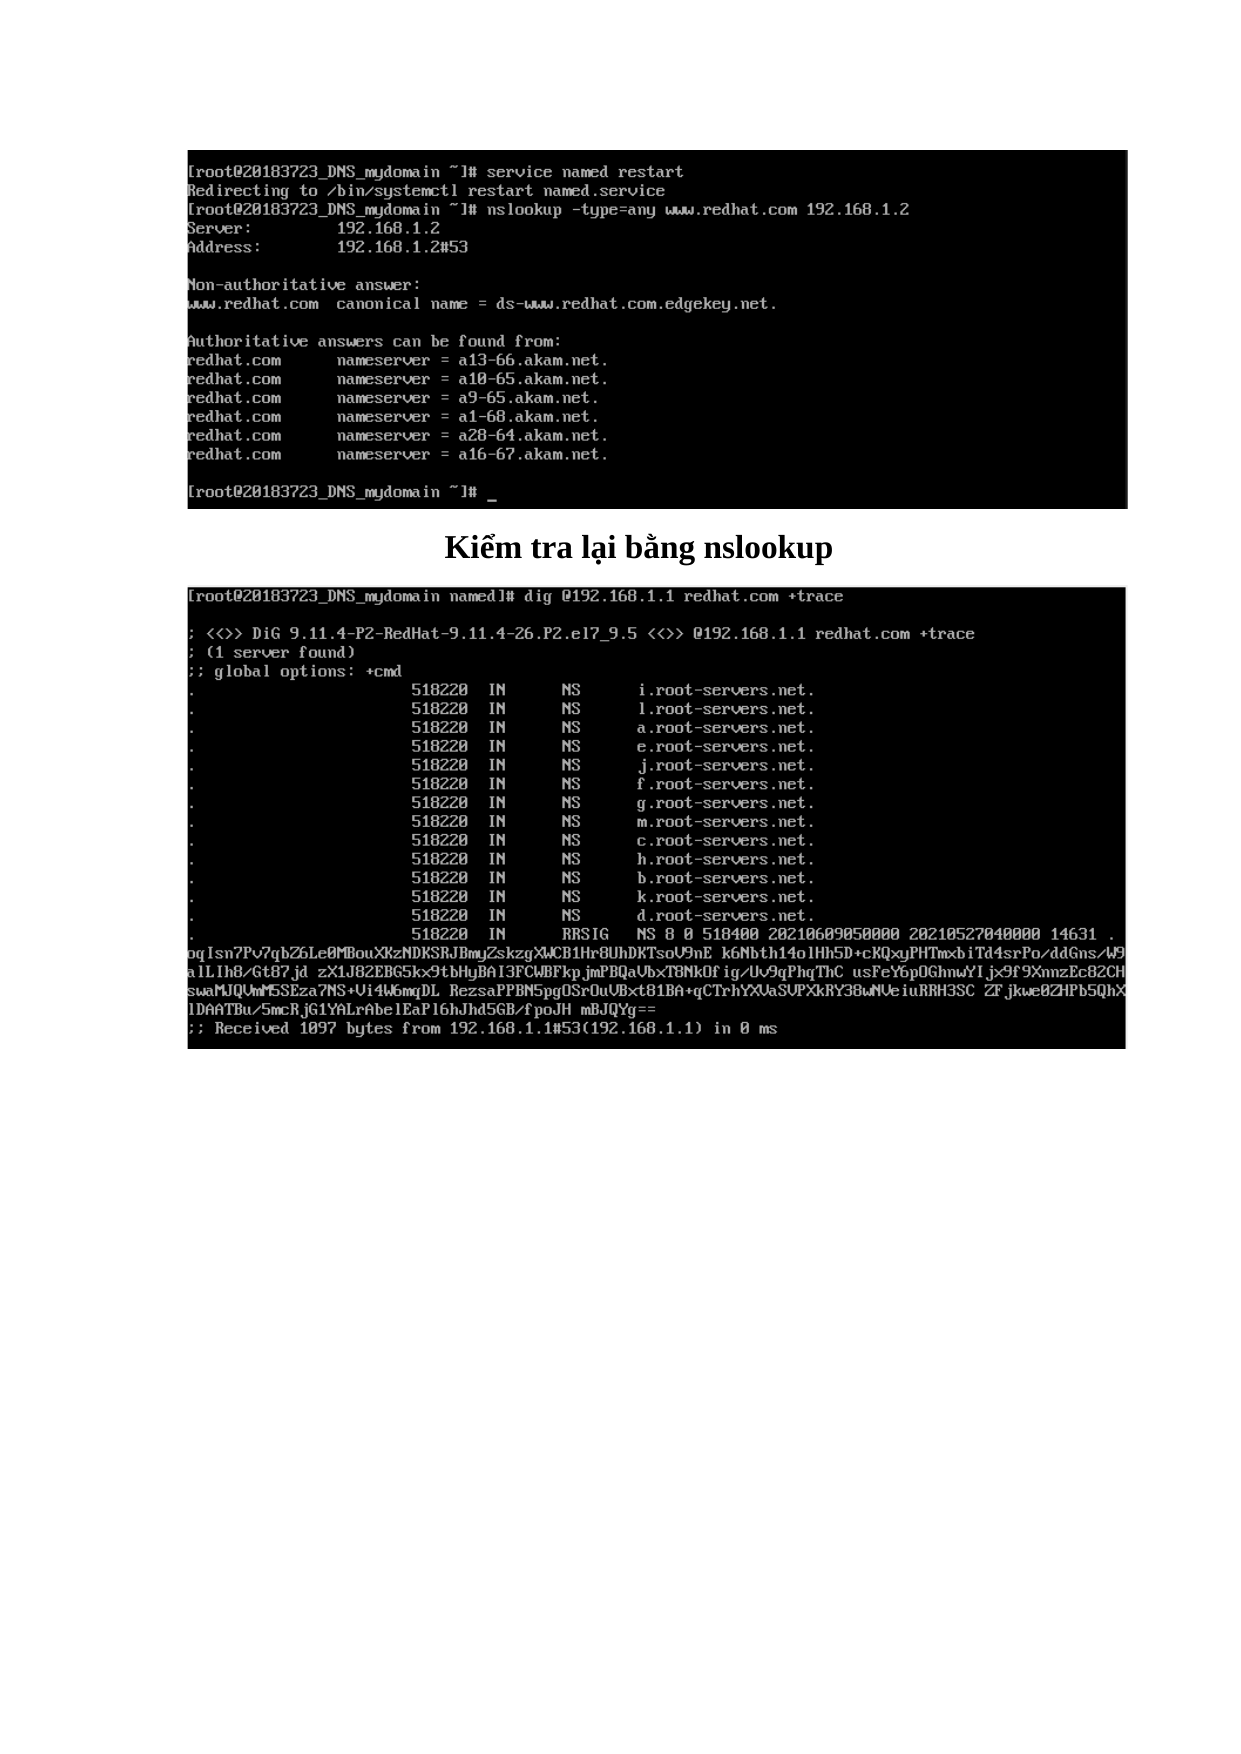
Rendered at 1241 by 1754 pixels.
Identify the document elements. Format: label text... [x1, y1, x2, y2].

picture [187, 150, 1128, 509]
text Kiểm tra lại bằng nslookup [187, 528, 1090, 566]
picture [187, 585, 1128, 1049]
